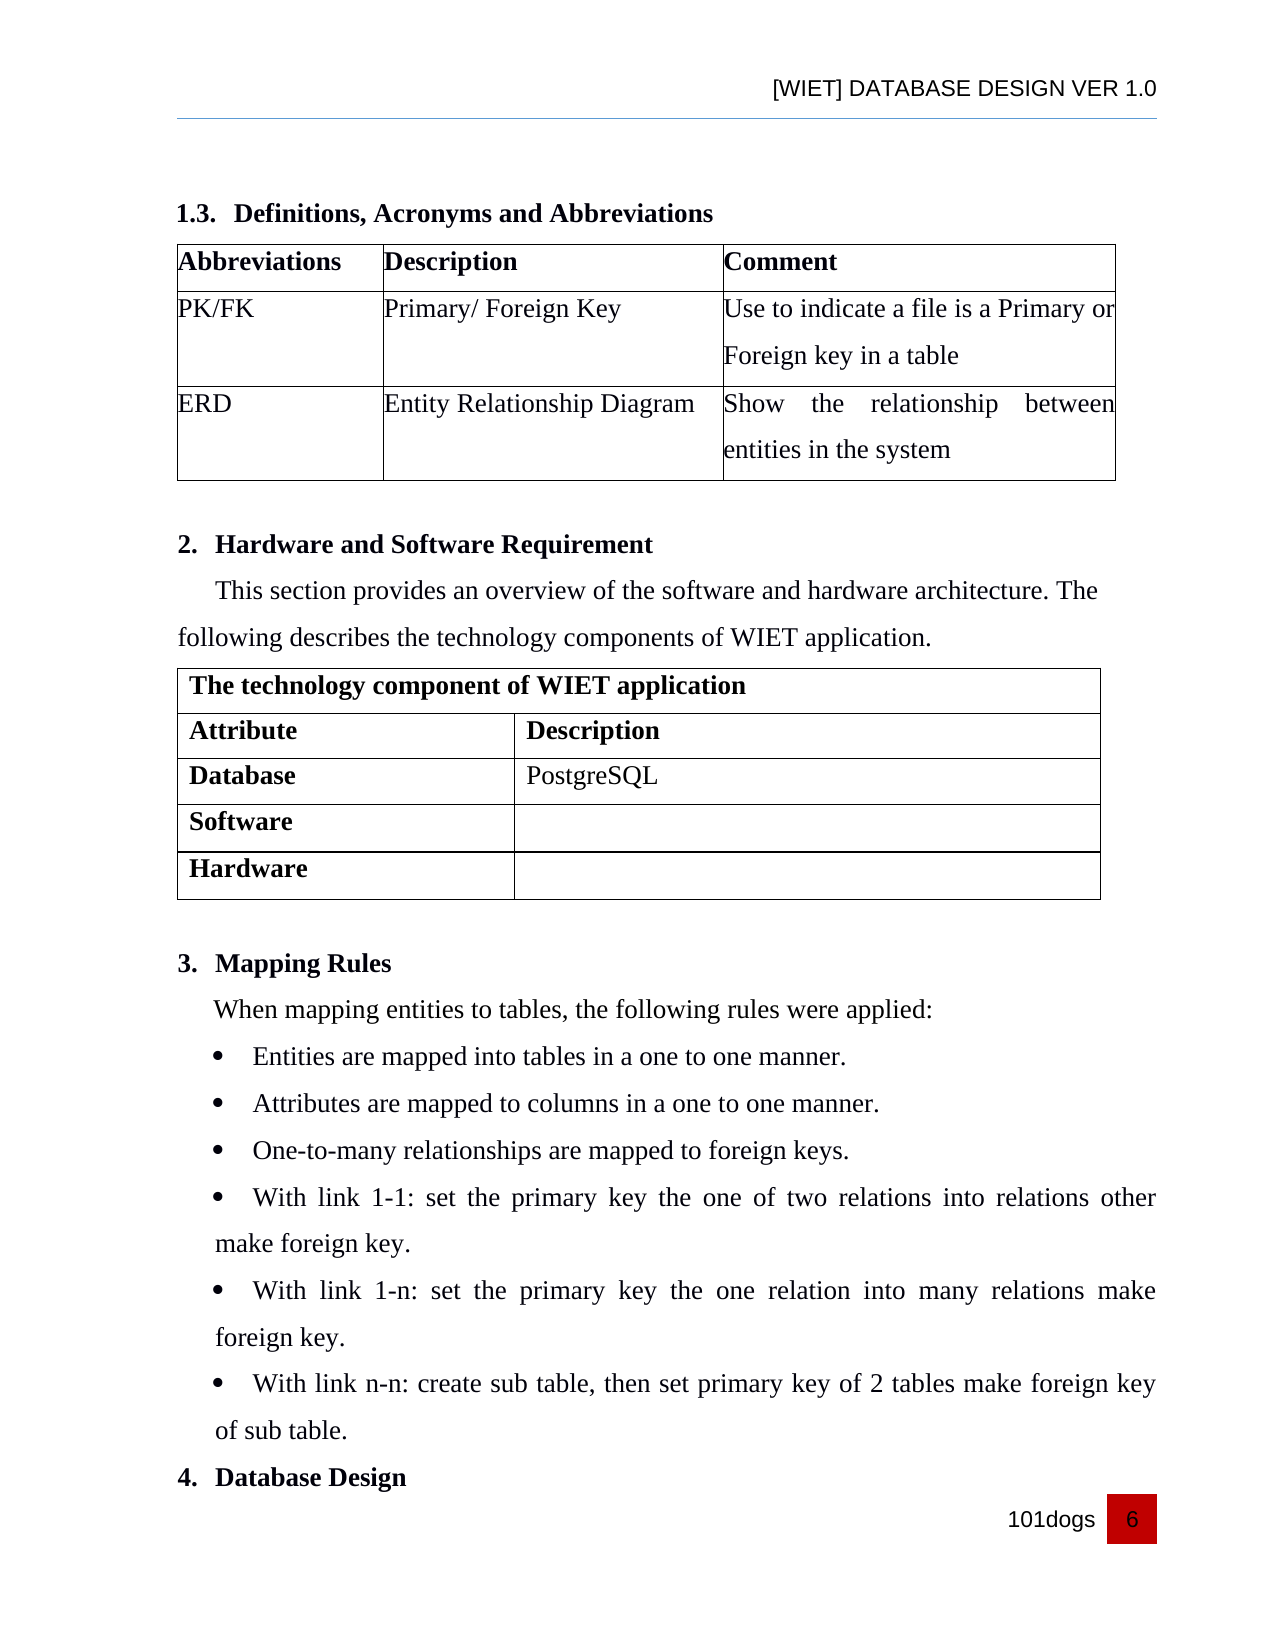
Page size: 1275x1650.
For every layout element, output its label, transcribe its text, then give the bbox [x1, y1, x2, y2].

table_cell [515, 805, 1100, 851]
list With link n-n: create sub table, then set primary key of 2 tables make foreign key of sub table. [213, 1368, 1157, 1446]
table_cell [515, 853, 1100, 899]
table_header Comment [724, 245, 1115, 291]
table_cell PostgreSQL [515, 759, 1100, 804]
list With link 1-n: set the primary key the one relation into many relations make foreign key. [213, 1274, 1157, 1352]
table_cell Primary/ Foreign Key [384, 292, 723, 386]
table_cell Software [178, 805, 514, 851]
table_header Description [384, 245, 723, 291]
table_cell Entity Relationship Diagram [384, 387, 723, 480]
table_cell ERD [178, 387, 383, 480]
list Database Design [177, 1461, 1157, 1492]
table_header Abbreviations [178, 245, 383, 291]
list Attributes are mapped to columns in a one to one manner. [213, 1087, 1157, 1118]
table_cell Description [515, 714, 1100, 758]
table_cell Hardware [178, 853, 514, 899]
table_cell PK/FK [178, 292, 383, 386]
text When mapping entities to tables, the following rules were applied: [213, 993, 1157, 1024]
table_cell Use to indicate a file is a Primary or Foreign key in a table [724, 292, 1115, 386]
list Mapping Rules [177, 947, 1157, 978]
table_header The technology component of WIET application [178, 669, 1100, 713]
table_cell Attribute [178, 714, 514, 758]
table_cell Database [178, 759, 514, 804]
list Hardware and Software Requirement [177, 528, 1157, 559]
list This section provides an overview of the software and hardware architecture. The following describes the technology components of WIET application. [177, 574, 1157, 652]
list One-to-many relationships are mapped to foreign keys. [213, 1134, 1157, 1165]
table_cell Show the relationship between entities in the system [724, 387, 1115, 480]
list With link 1-1: set the primary key the one of two relations into relations other make foreign key. [213, 1181, 1157, 1259]
list Entities are mapped into tables in a one to one manner. [213, 1040, 1157, 1071]
list Definitions, Acronyms and Abbreviations [176, 197, 1157, 228]
